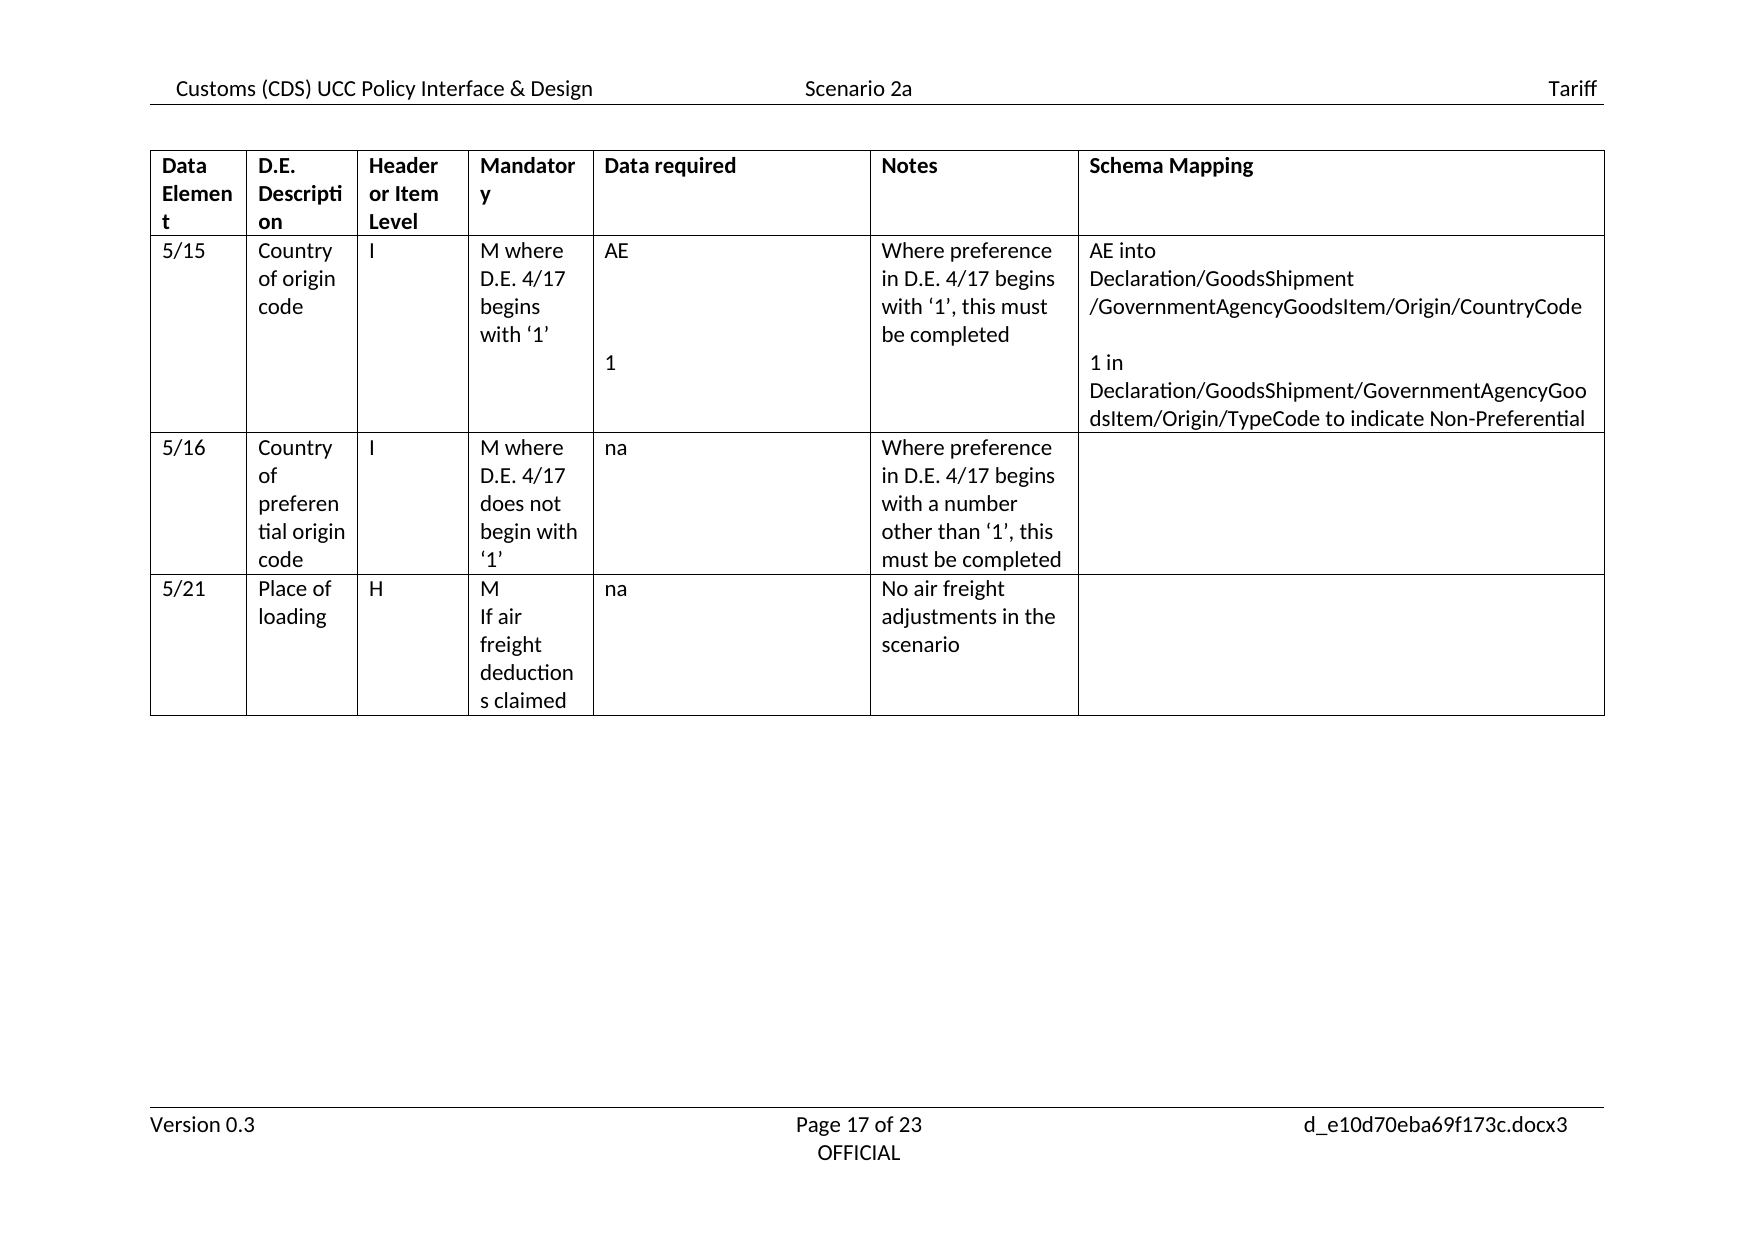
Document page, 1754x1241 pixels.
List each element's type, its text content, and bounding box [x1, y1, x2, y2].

table_cell 5/16 [151, 433, 246, 573]
table_header D.E. Description [247, 151, 357, 235]
table_cell na [594, 433, 870, 573]
table_header Notes [871, 151, 1078, 235]
table_cell Country of origin code [247, 236, 357, 432]
table_header Data required [594, 151, 870, 235]
table_cell Where preference in D.E. 4/17 begins with a number other than ‘1’, this must be completed [871, 433, 1078, 573]
table_cell M If air freight deductions claimed [469, 575, 593, 714]
table_cell Country of preferential origin code [247, 433, 357, 573]
table_header Header or Item Level [358, 151, 468, 235]
table_cell AE 1 [594, 236, 870, 432]
table_header Data Element [151, 151, 246, 235]
table_cell I [358, 236, 468, 432]
table_cell 5/15 [151, 236, 246, 432]
table_cell H [358, 575, 468, 714]
table_cell Place of loading [247, 575, 357, 714]
table_cell 5/21 [151, 575, 246, 714]
table_cell I [358, 433, 468, 573]
table_cell M where D.E. 4/17 begins with ‘1’ [469, 236, 593, 432]
table_header Schema Mapping [1079, 151, 1604, 235]
table_header Mandatory [469, 151, 593, 235]
table_cell No air freight adjustments in the scenario [871, 575, 1078, 714]
table_cell AE into Declaration/GoodsShipment /GovernmentAgencyGoodsItem/Origin/CountryCode 1 in Declaration/GoodsShipment/GovernmentAgencyGoodsItem/Origin/TypeCode to indicate Non-Preferential [1079, 236, 1604, 432]
table_cell [1079, 433, 1604, 573]
table_cell [1079, 575, 1604, 714]
table_cell Where preference in D.E. 4/17 begins with ‘1’, this must be completed [871, 236, 1078, 432]
table_cell na [594, 575, 870, 714]
table_cell M where D.E. 4/17 does not begin with ‘1’ [469, 433, 593, 573]
